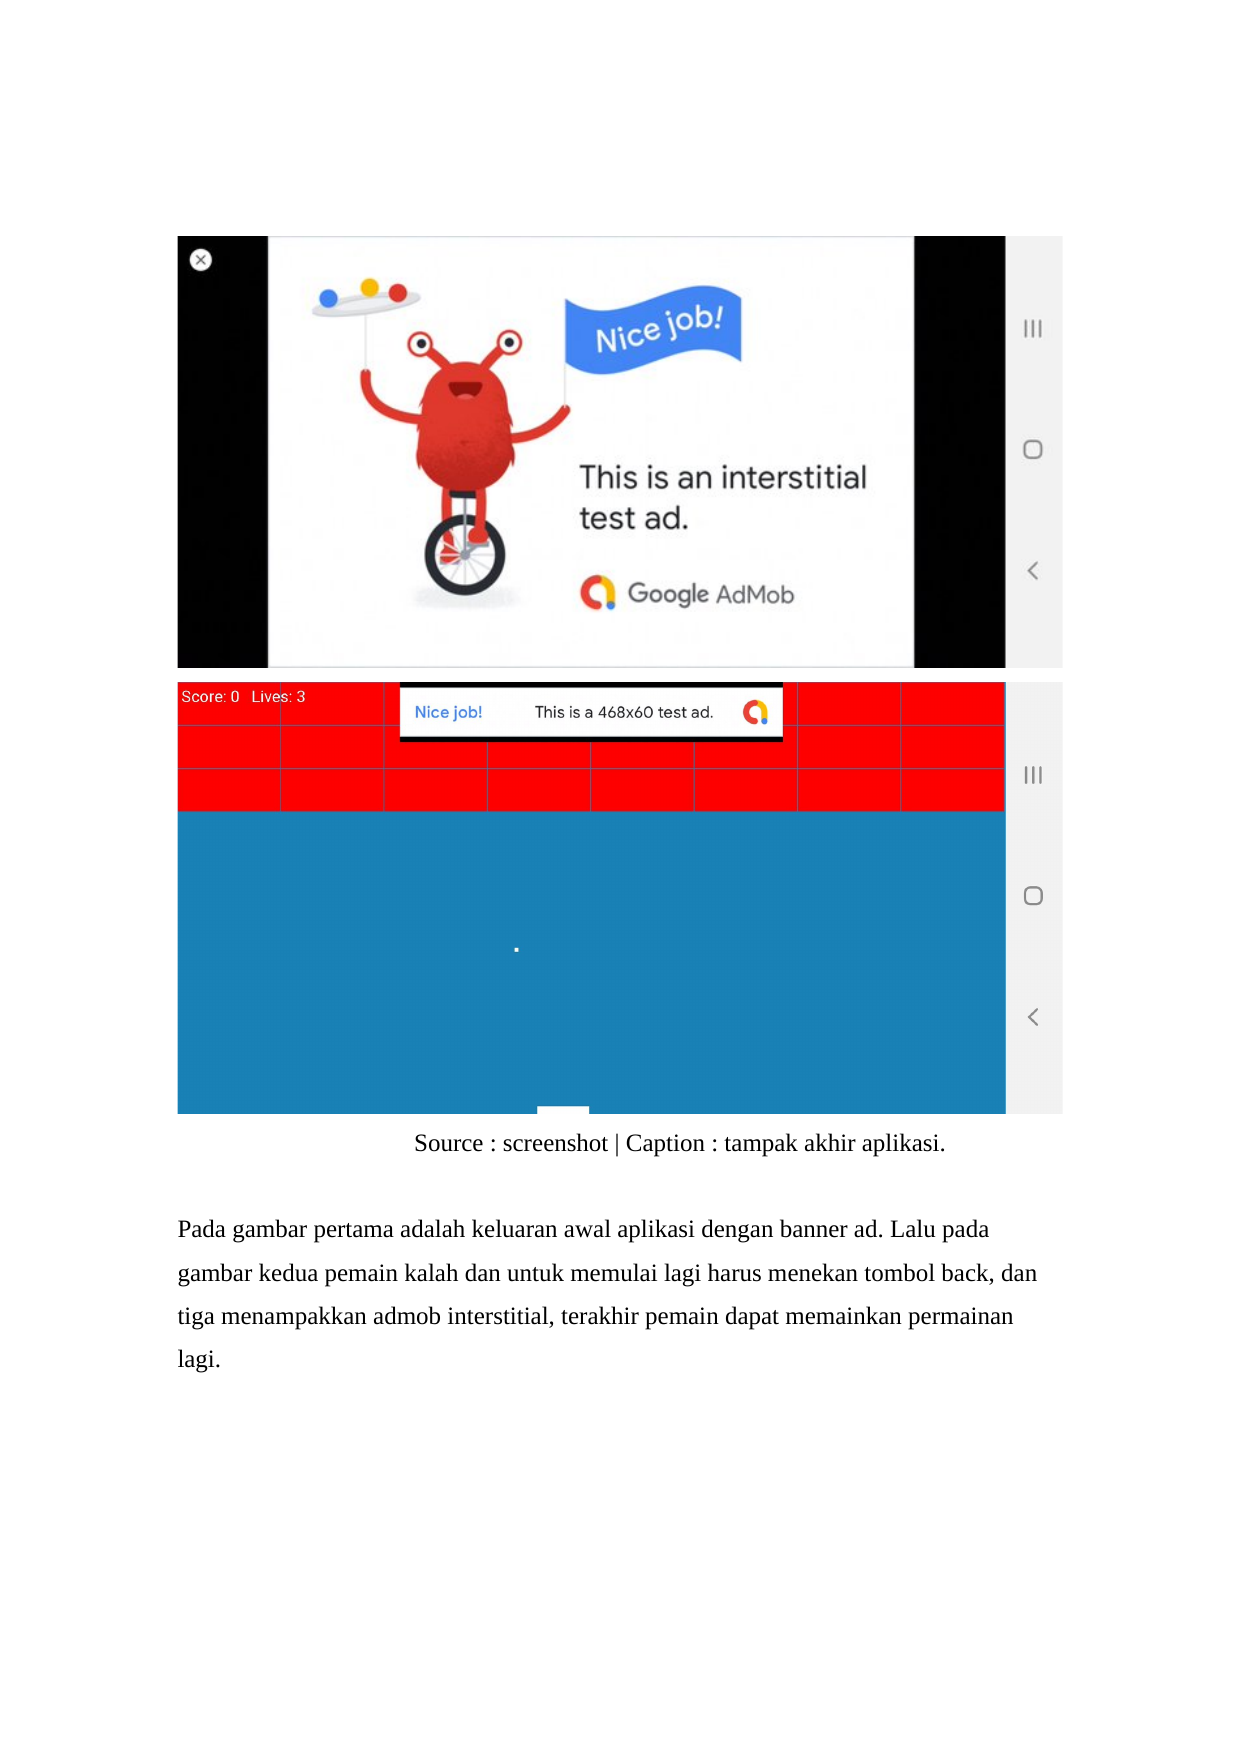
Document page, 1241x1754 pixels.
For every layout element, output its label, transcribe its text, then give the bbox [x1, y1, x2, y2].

picture [177, 236, 1063, 668]
list Pada gambar pertama adalah keluaran awal aplikasi dengan banner ad. Lalu pada gambar kedua pemain kalah dan untuk memulai lagi harus menekan tombol back, dan tiga menampakkan admob interstitial, terakhir pemain dapat memainkan permainan lagi. [177, 1214, 1063, 1373]
list Source : screenshot | Caption : tampak akhir aplikasi. [297, 1128, 1063, 1157]
picture [177, 682, 1063, 1114]
